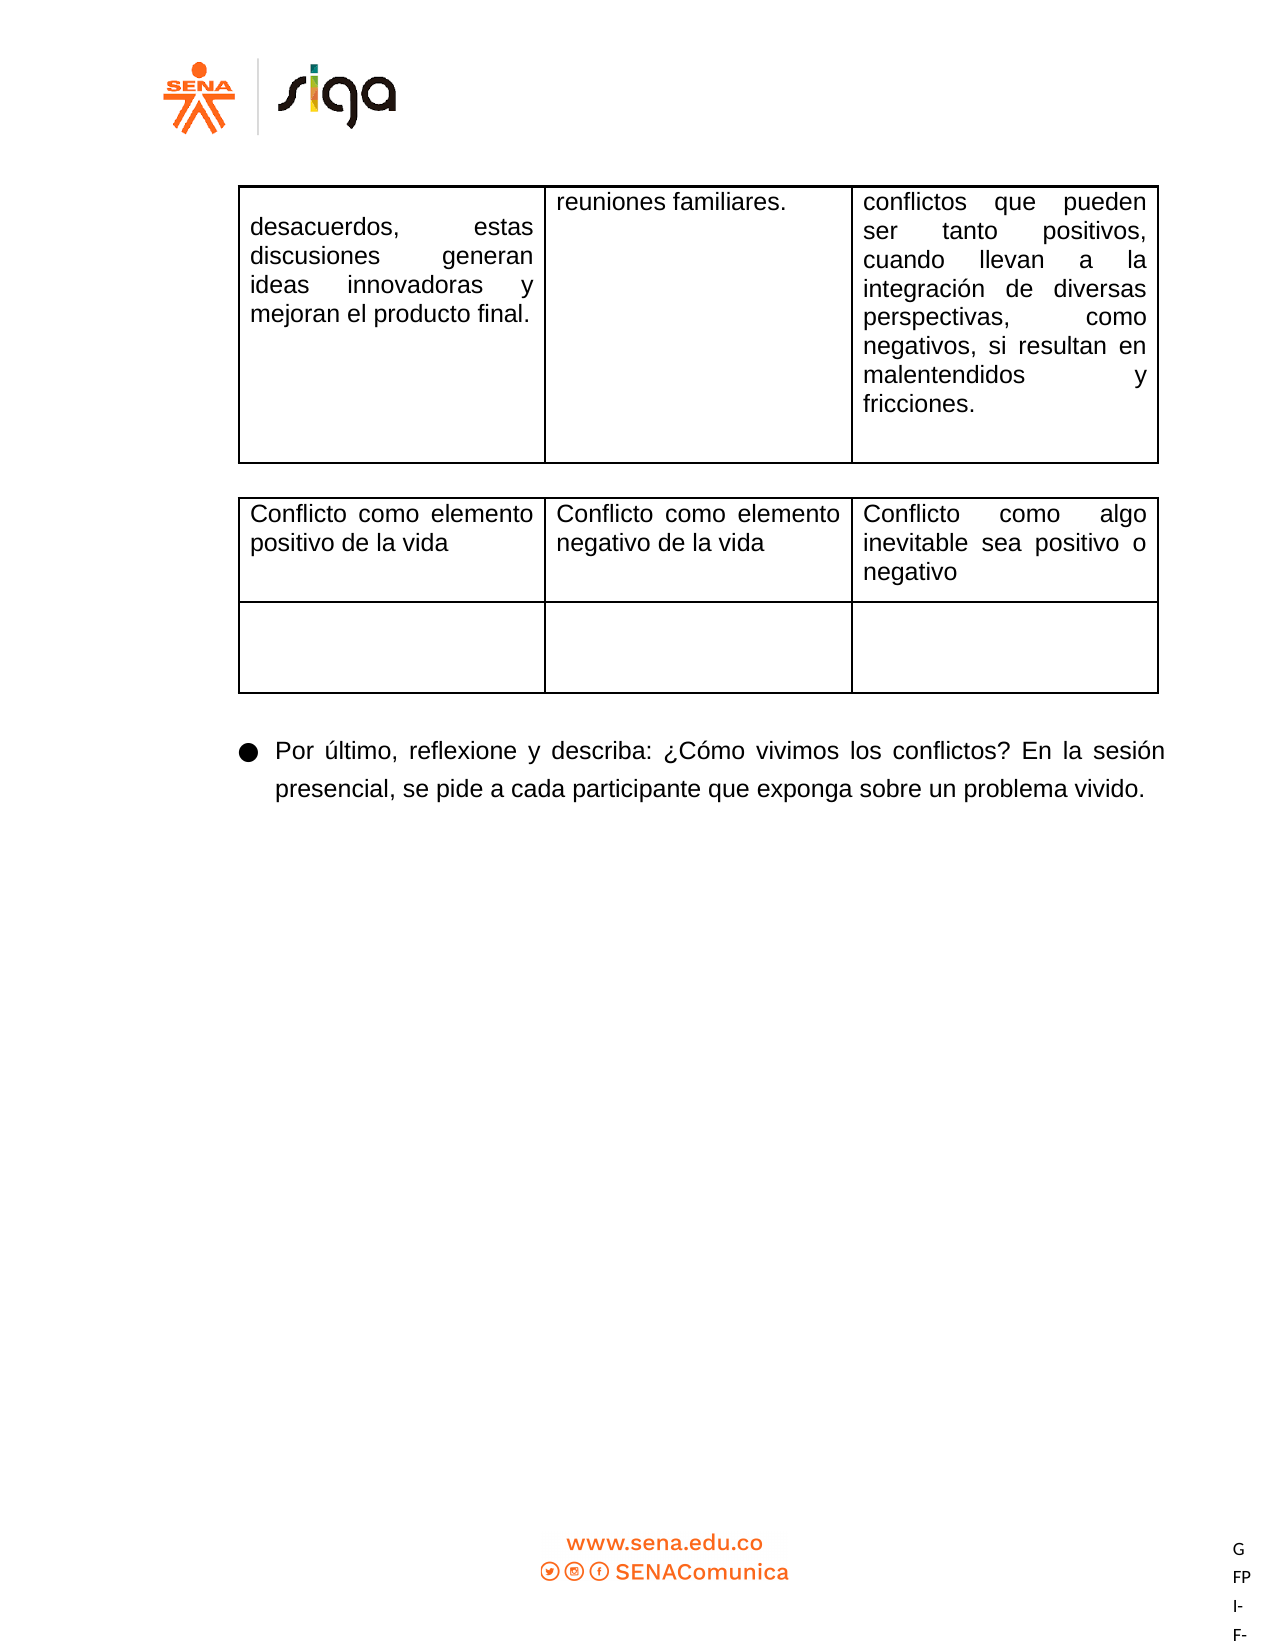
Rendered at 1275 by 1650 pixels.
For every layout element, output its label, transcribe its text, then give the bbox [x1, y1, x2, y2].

table_cell [853, 603, 1157, 692]
picture [12, 54, 545, 140]
table_header Conflicto como elemento positivo de la vida [240, 499, 544, 601]
table_header Conflicto como elemento negativo de la vida [546, 499, 851, 601]
picture [540, 1531, 789, 1581]
table_header Conflicto como algo inevitable sea positivo o negativo [853, 499, 1157, 601]
list Por último, reflexione y describa: ¿Cómo vivimos los conflictos? En la sesión presencial, se pide a cada participante que exponga sobre un problema vivido. [237, 722, 1167, 802]
table_cell [546, 603, 851, 692]
table_cell [240, 603, 544, 692]
